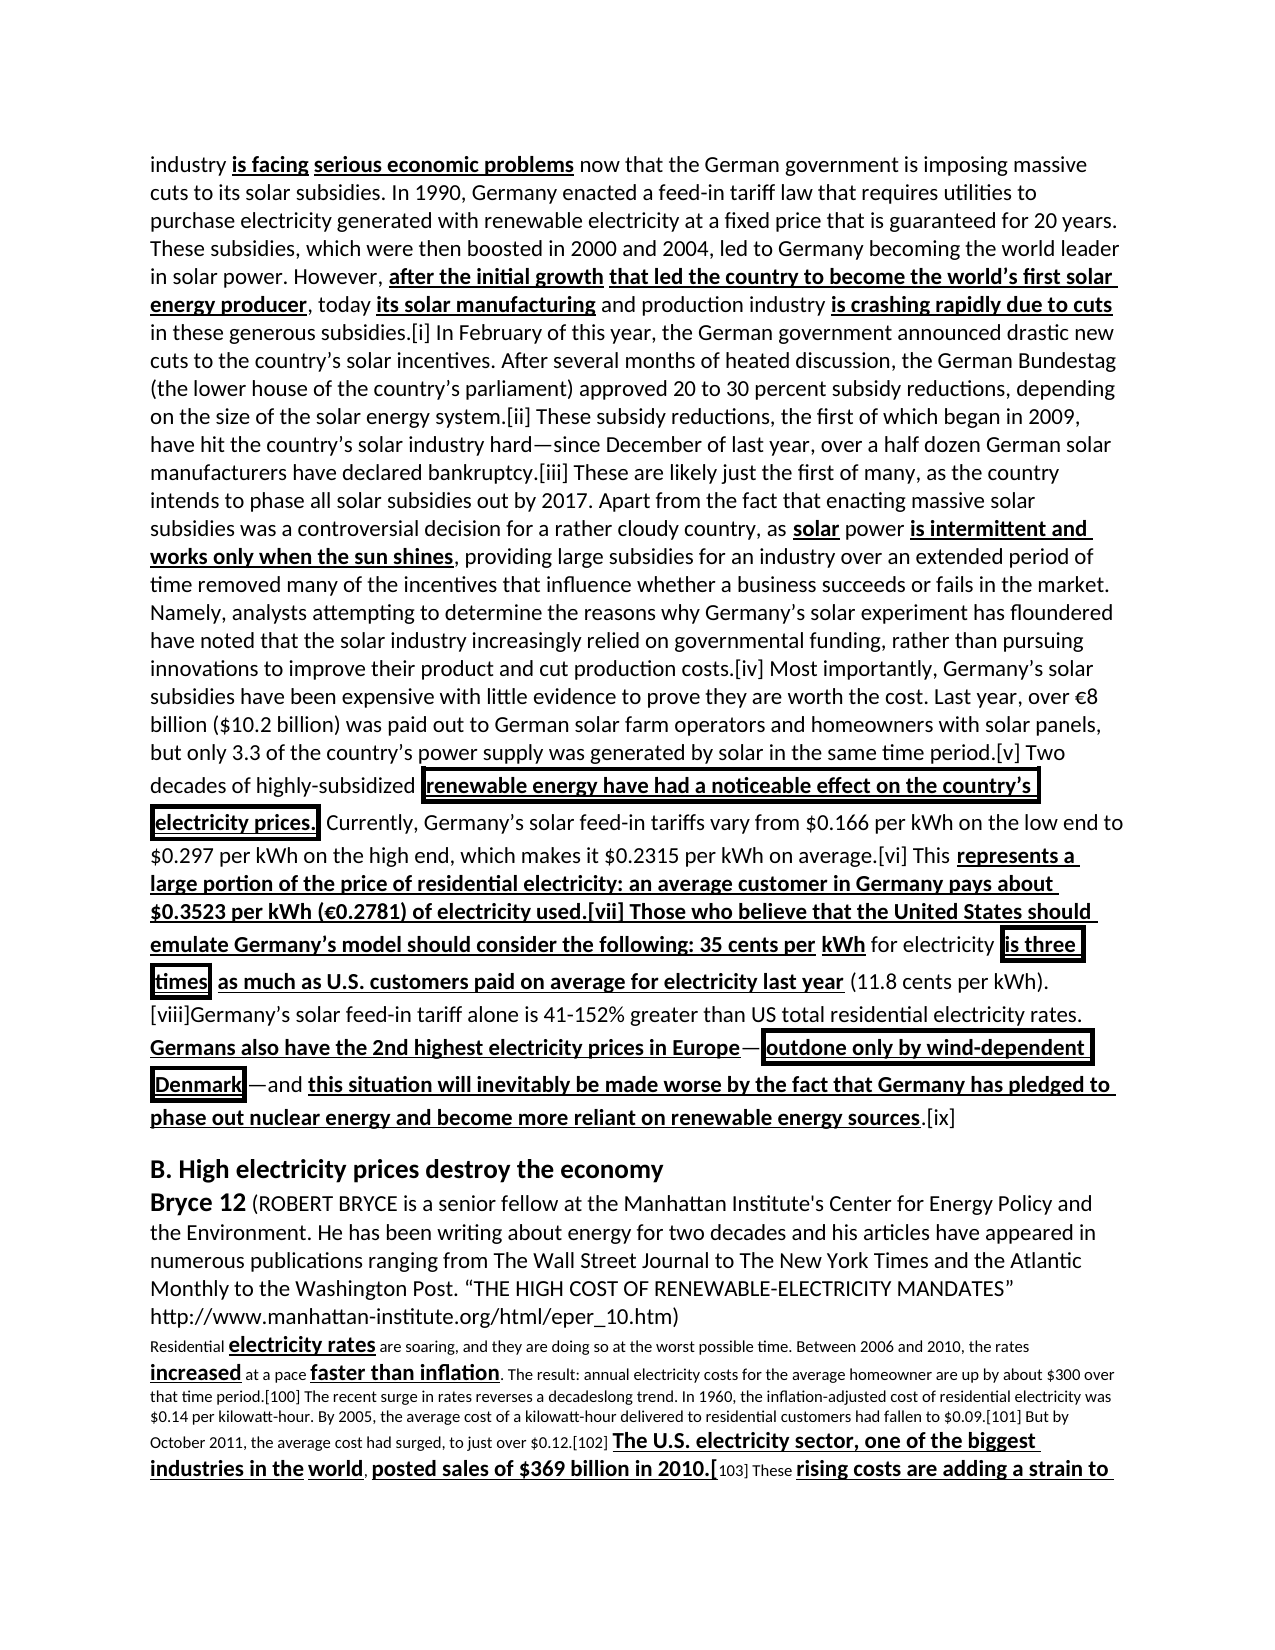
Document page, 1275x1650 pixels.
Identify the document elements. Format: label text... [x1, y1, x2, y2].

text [150, 150, 1125, 1131]
subtitle B. High electricity prices destroy the economy [150, 1152, 1125, 1185]
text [150, 1330, 1125, 1483]
text Bryce 12 (ROBERT BRYCE is a senior fellow at the Manhattan Institute's Center for Energy Policy and the Environment. He has been writing about energy for two decades and his articles have appeared in numerous publications ranging from The Wall Street Journal to The New York Times and the Atlantic Monthly to the Washington Post. “THE HIGH COST OF RENEWABLE-ELECTRICITY MANDATES” http://www.manhattan-institute.org/html/eper_10.htm) [150, 1185, 1125, 1330]
